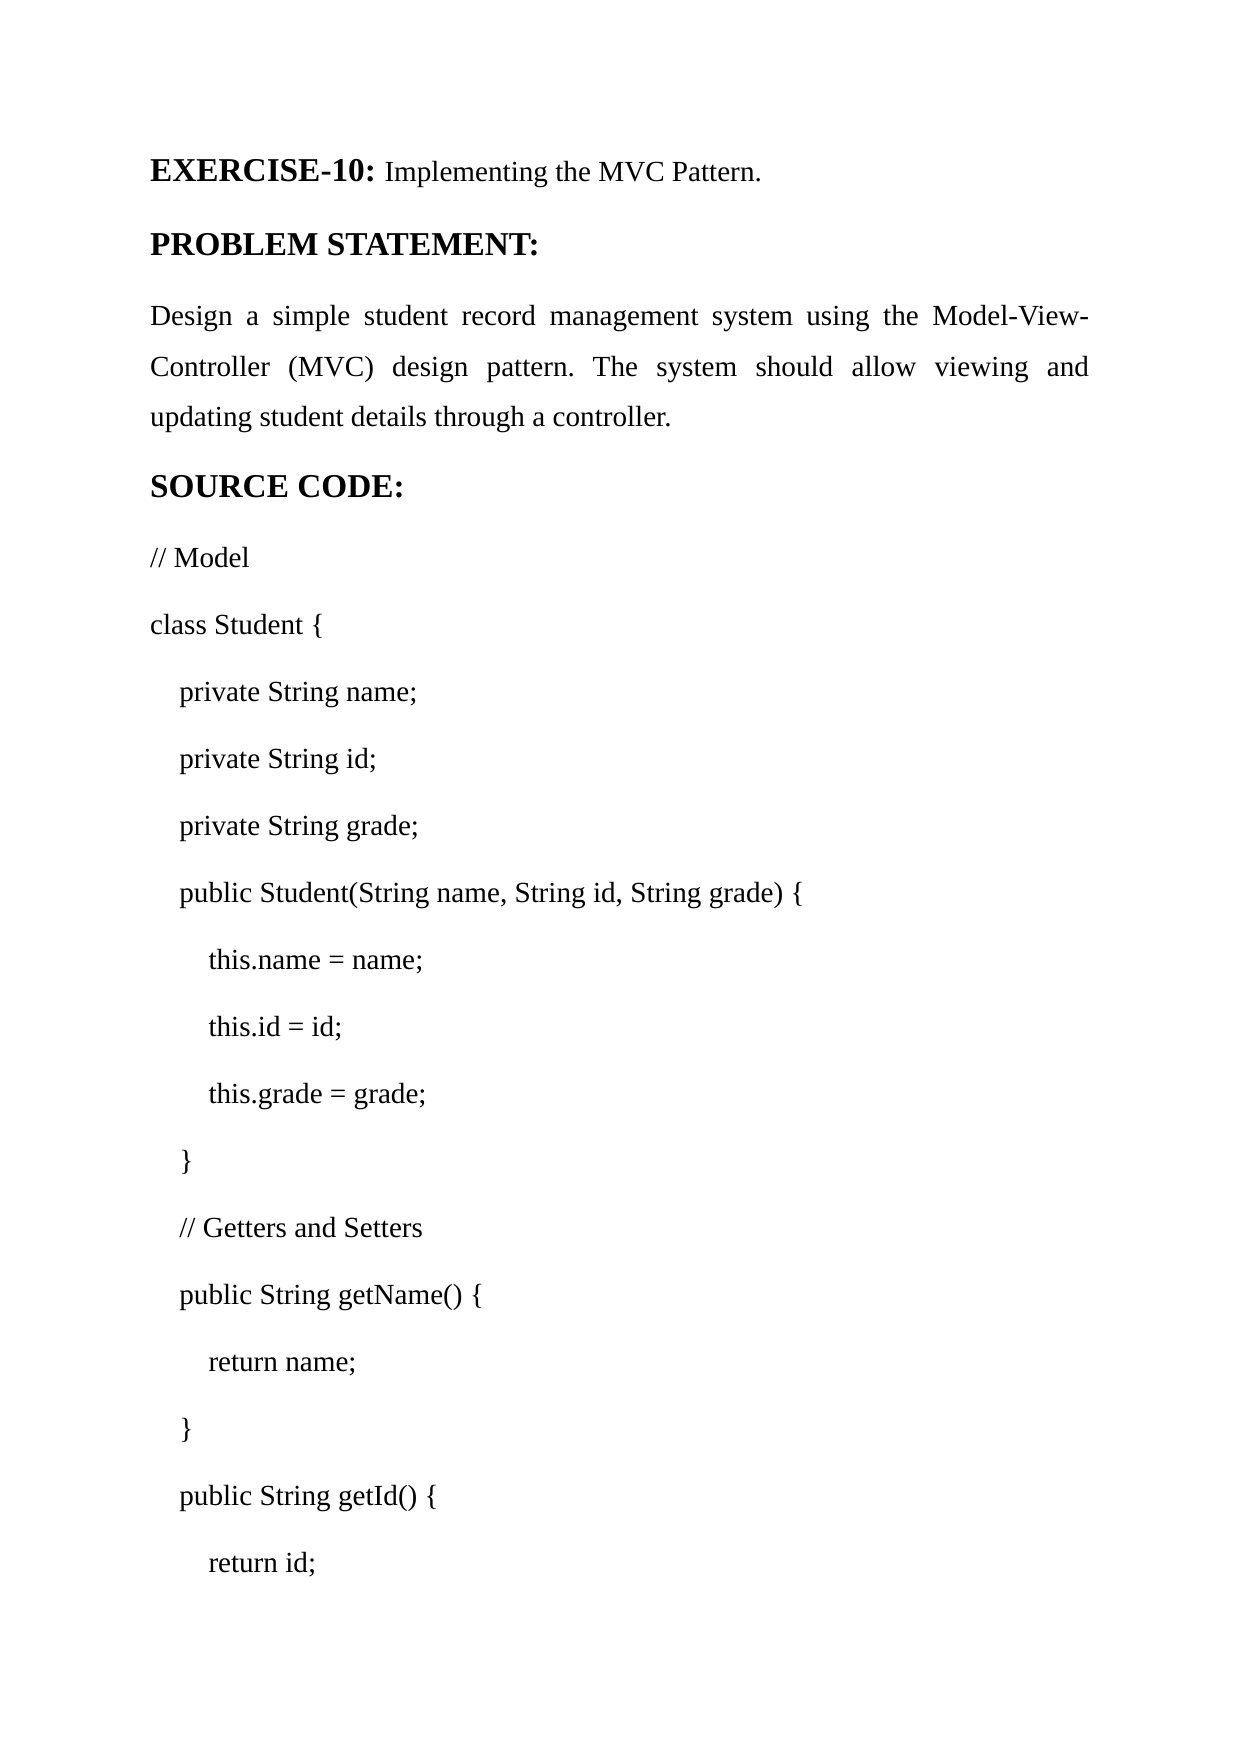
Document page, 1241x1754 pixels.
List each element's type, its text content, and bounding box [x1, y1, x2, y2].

text this.grade = grade; [150, 1076, 1090, 1109]
text // Model [150, 540, 1090, 574]
text public String getName() { [150, 1277, 1090, 1310]
text return name; [150, 1344, 1090, 1377]
text public String getId() { [150, 1478, 1090, 1511]
text } [150, 1411, 1090, 1444]
text return id; [150, 1545, 1090, 1578]
text } [150, 1143, 1090, 1176]
text PROBLEM STATEMENT: [150, 224, 1090, 262]
text Design a simple student record management system using the Model-View-Controller (MVC) design pattern. The system should allow viewing and updating student details through a controller. [150, 298, 1090, 432]
text private String grade; [150, 808, 1090, 842]
text // Getters and Setters [150, 1210, 1090, 1243]
text this.name = name; [150, 942, 1090, 976]
text class Student { [150, 607, 1090, 641]
text EXERCISE-10: Implementing the MVC Pattern. [150, 150, 1090, 188]
text this.id = id; [150, 1009, 1090, 1042]
text private String id; [150, 741, 1090, 774]
text public Student(String name, String id, String grade) { [150, 875, 1090, 908]
text SOURCE CODE: [150, 466, 1090, 504]
text private String name; [150, 674, 1090, 708]
